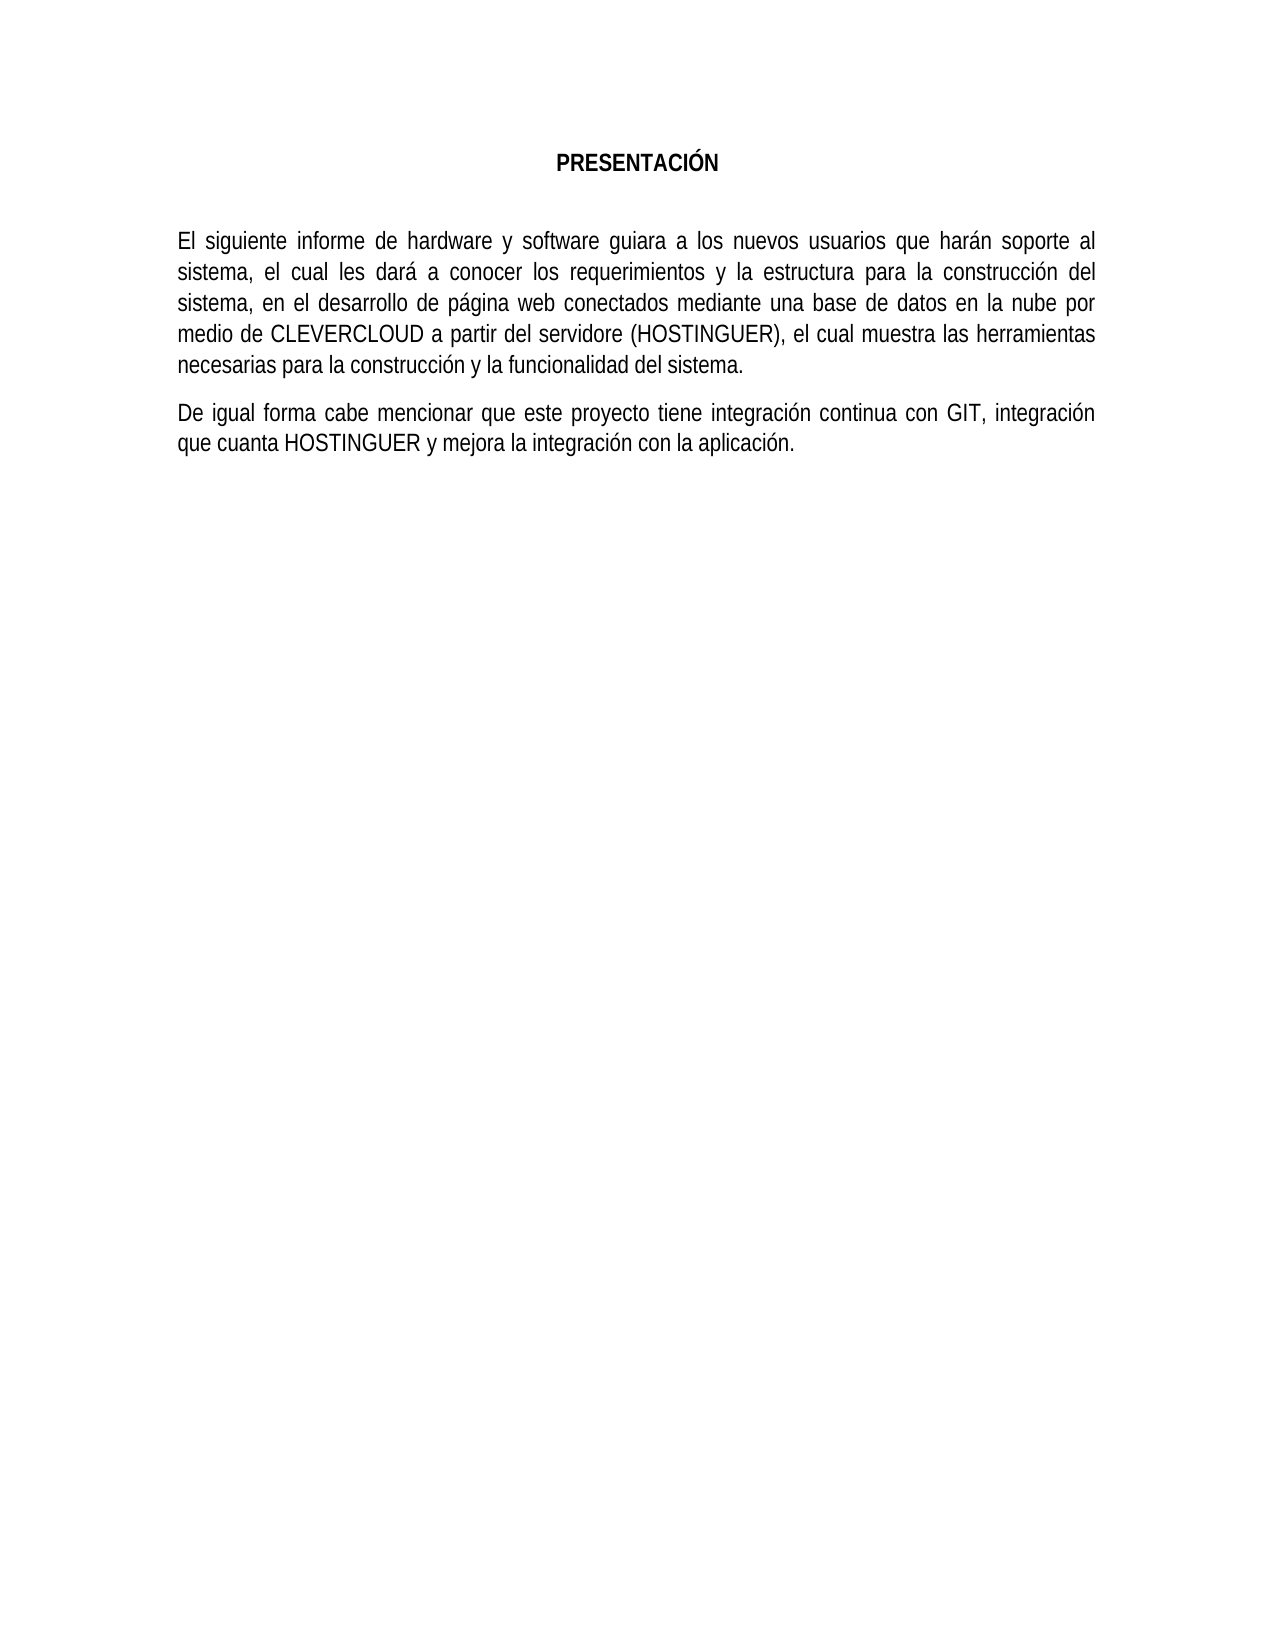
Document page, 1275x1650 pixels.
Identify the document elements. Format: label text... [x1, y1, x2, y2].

text De igual forma cabe mencionar que este proyecto tiene integración continua con GIT, integración que cuanta HOSTINGUER y mejora la integración con la aplicación. [177, 397, 1098, 457]
subtitle PRESENTACIÓN [177, 148, 1098, 176]
text El siguiente informe de hardware y software guiara a los nuevos usuarios que harán soporte al sistema, el cual les dará a conocer los requerimientos y la estructura para la construcción del sistema, en el desarrollo de página web conectados mediante una base de datos en la nube por medio de CLEVERCLOUD a partir del servidore (HOSTINGUER), el cual muestra las herramientas necesarias para la construcción y la funcionalidad del sistema. [177, 226, 1098, 378]
